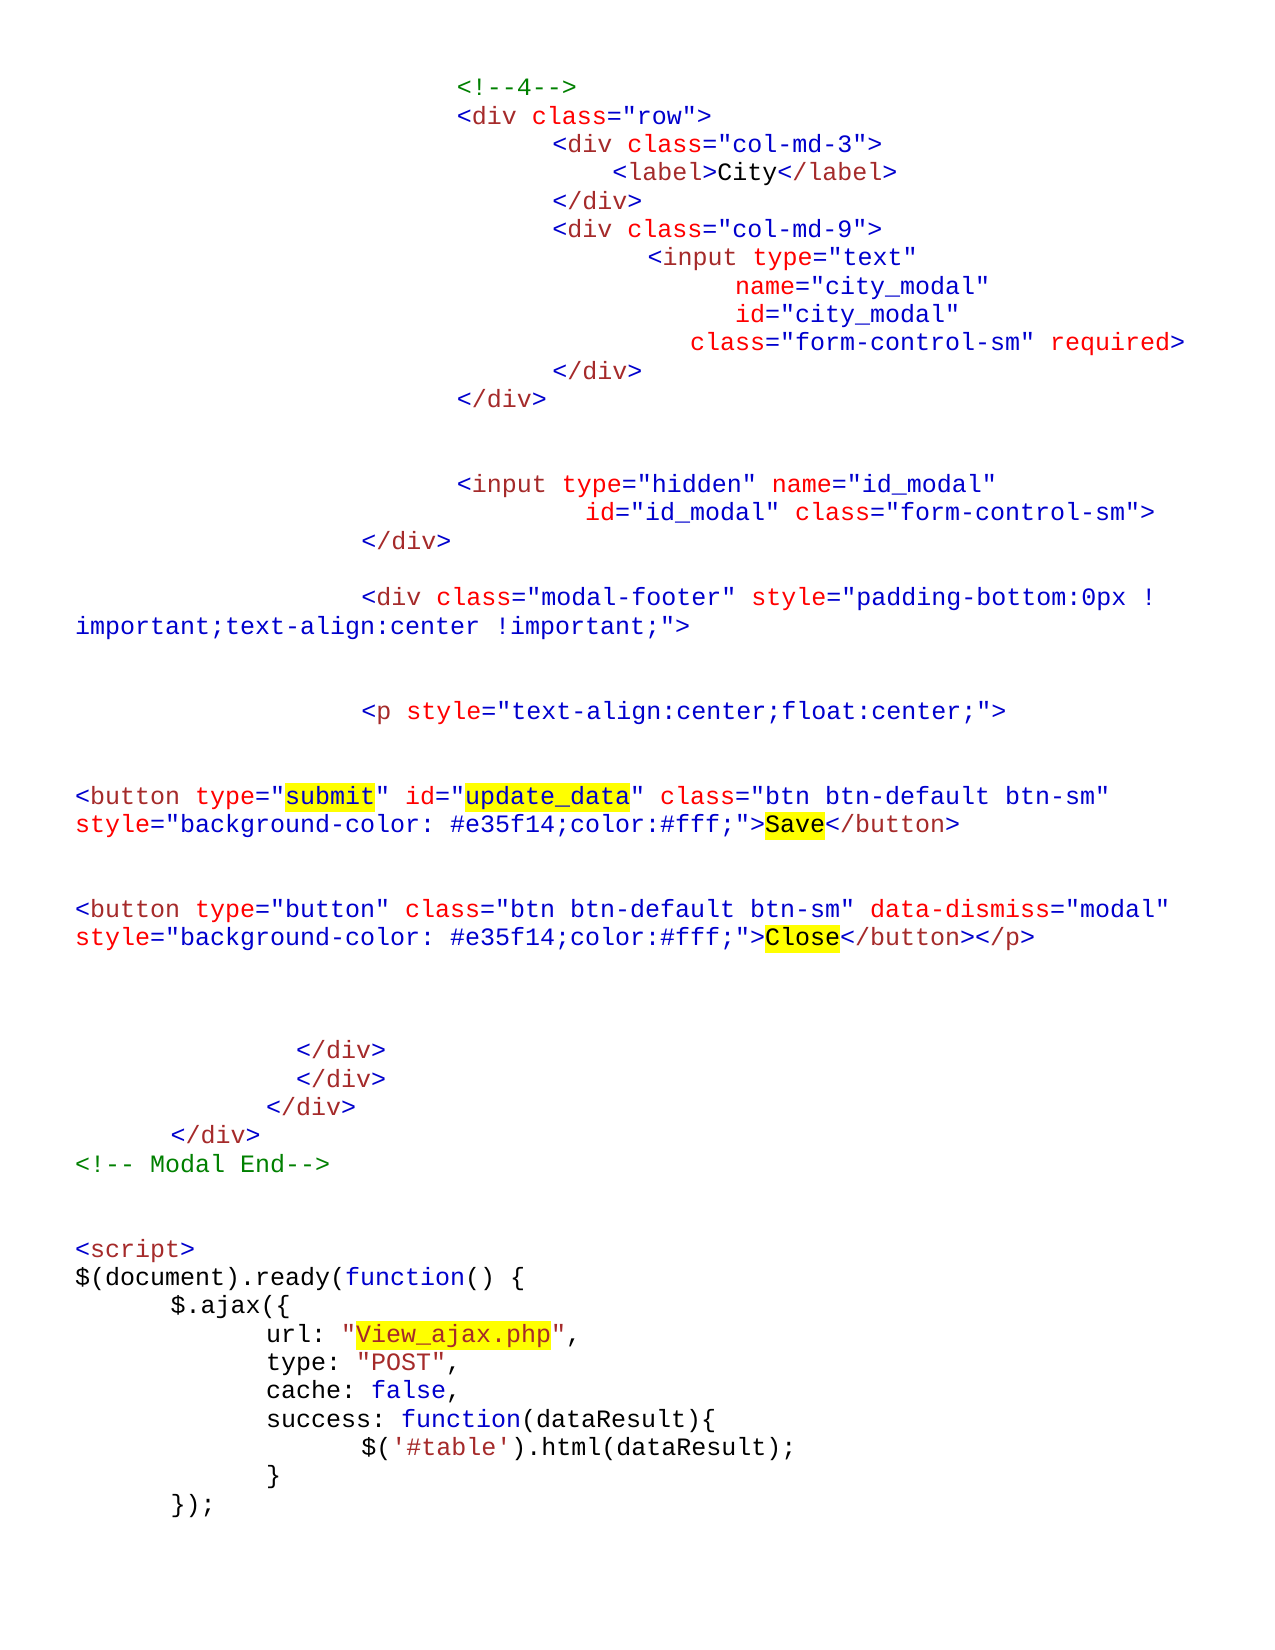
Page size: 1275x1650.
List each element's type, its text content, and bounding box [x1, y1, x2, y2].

text </div> [75, 1123, 1200, 1151]
text url: "View_ajax.php", [551, 1321, 1200, 1350]
text <button type="submit" id="update_data" class="btn btn-default btn-sm" style="background-color: #e35f14;color:#fff;">Save</button> [75, 783, 1200, 840]
text url: "View_ajax.php", [75, 1321, 356, 1350]
text <div class="col-md-3"> [75, 132, 1200, 160]
text id="city_modal" [75, 302, 1200, 330]
text }); [75, 1491, 1200, 1520]
text class="form-control-sm" required> [75, 330, 1200, 358]
text </div> [75, 1095, 1200, 1123]
text type: "POST", [75, 1350, 1200, 1378]
text </div> [75, 358, 1200, 387]
text <input type="text" [75, 245, 1200, 273]
text <label>City</label> [75, 160, 1200, 188]
text <button type="button" class="btn btn-default btn-sm" data-dismiss="modal" style="background-color: #e35f14;color:#fff;">Close</button></p> [75, 897, 1200, 953]
text </div> [75, 188, 1200, 217]
text $.ajax({ [75, 1293, 1200, 1321]
text </div> [75, 1038, 1200, 1066]
text <div class="col-md-9"> [75, 217, 1200, 245]
text <!--4--> [75, 75, 1200, 103]
text } [75, 1463, 1200, 1491]
text </div> [75, 387, 1200, 415]
text $(document).ready(function() { [75, 1265, 1200, 1293]
text <p style="text-align:center;float:center;"> [75, 698, 1200, 727]
text <script> [75, 1236, 1200, 1265]
text <!-- Modal End--> [75, 1151, 1200, 1180]
text success: function(dataResult){ [75, 1406, 1200, 1435]
text <div class="row"> [75, 103, 1200, 132]
text $('#table').html(dataResult); [75, 1435, 1200, 1463]
text </div> [75, 528, 1200, 557]
text <input type="hidden" name="id_modal" [75, 472, 1200, 500]
text <div class="modal-footer" style="padding-bottom:0px !important;text-align:center !important;"> [75, 585, 1200, 642]
text name="city_modal" [75, 273, 1200, 302]
text cache: false, [75, 1378, 1200, 1406]
text </div> [75, 1066, 1200, 1095]
text id="id_modal" class="form-control-sm"> [75, 500, 1200, 528]
